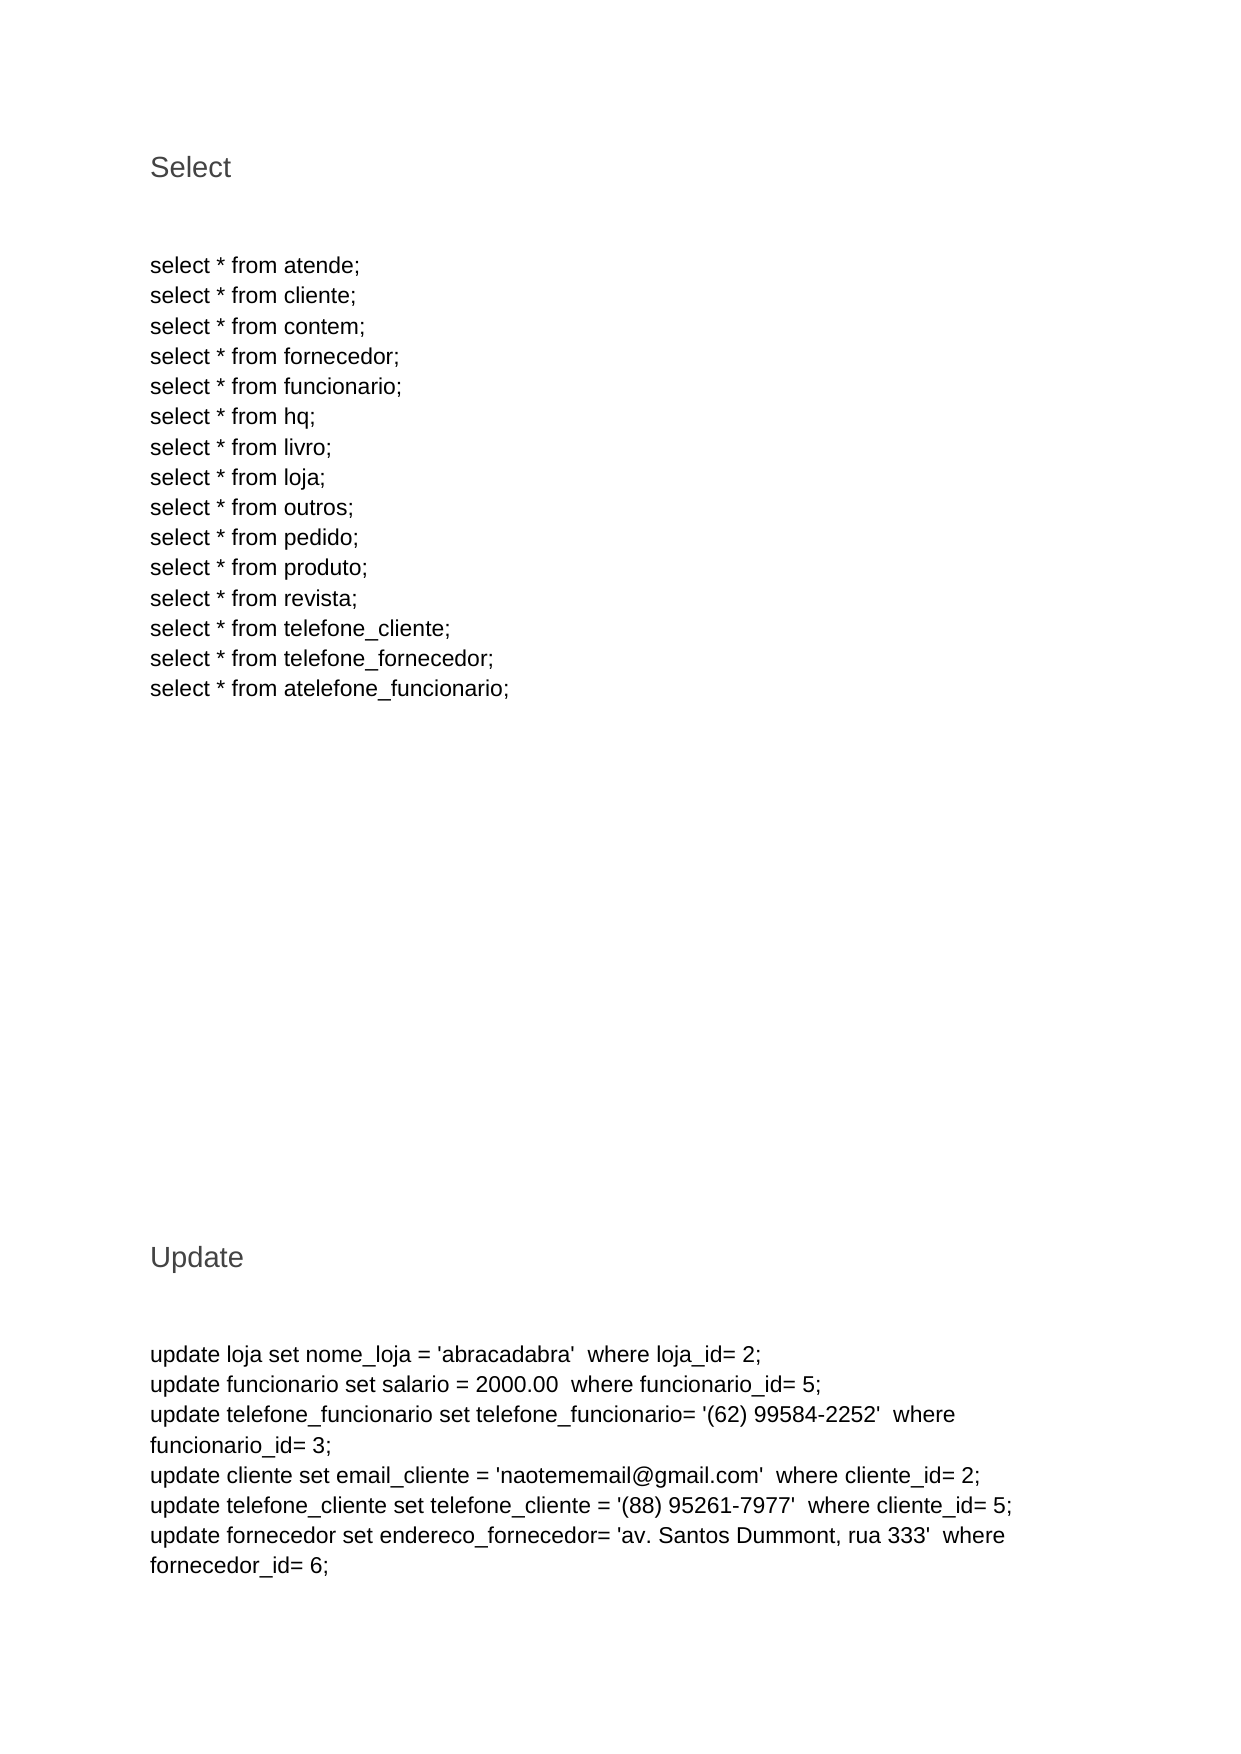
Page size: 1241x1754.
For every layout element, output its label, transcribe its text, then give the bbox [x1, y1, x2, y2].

text select * from fornecedor; [150, 343, 1090, 369]
text select * from cliente; [150, 282, 1090, 309]
text select * from livro; [150, 433, 1090, 460]
text select * from pedido; [150, 524, 1090, 551]
text select * from contem; [150, 313, 1090, 339]
subtitle Update [150, 1240, 1090, 1274]
text select * from telefone_fornecedor; [150, 645, 1090, 671]
text update loja set nome_loja = 'abracadabra' where loja_id= 2; [150, 1341, 1090, 1367]
text update cliente set email_cliente = 'naotememail@gmail.com' where cliente_id= 2; [150, 1462, 1090, 1488]
text select * from hq; [150, 403, 1090, 430]
text update fornecedor set endereco_fornecedor= 'av. Santos Dummont, rua 333' where fornecedor_id= 6; [150, 1522, 1090, 1579]
text update funcionario set salario = 2000.00 where funcionario_id= 5; [150, 1371, 1090, 1398]
subtitle Select [150, 150, 1090, 183]
text select * from revista; [150, 584, 1090, 611]
text select * from funcionario; [150, 373, 1090, 399]
text select * from telefone_cliente; [150, 615, 1090, 641]
text update telefone_funcionario set telefone_funcionario= '(62) 99584-2252' where funcionario_id= 3; [150, 1401, 1090, 1458]
text select * from produto; [150, 554, 1090, 581]
text update telefone_cliente set telefone_cliente = '(88) 95261-7977' where cliente_id= 5; [150, 1492, 1090, 1518]
text select * from loja; [150, 464, 1090, 490]
text select * from atende; [150, 252, 1090, 279]
text select * from atelefone_funcionario; [150, 675, 1090, 702]
text select * from outros; [150, 494, 1090, 520]
